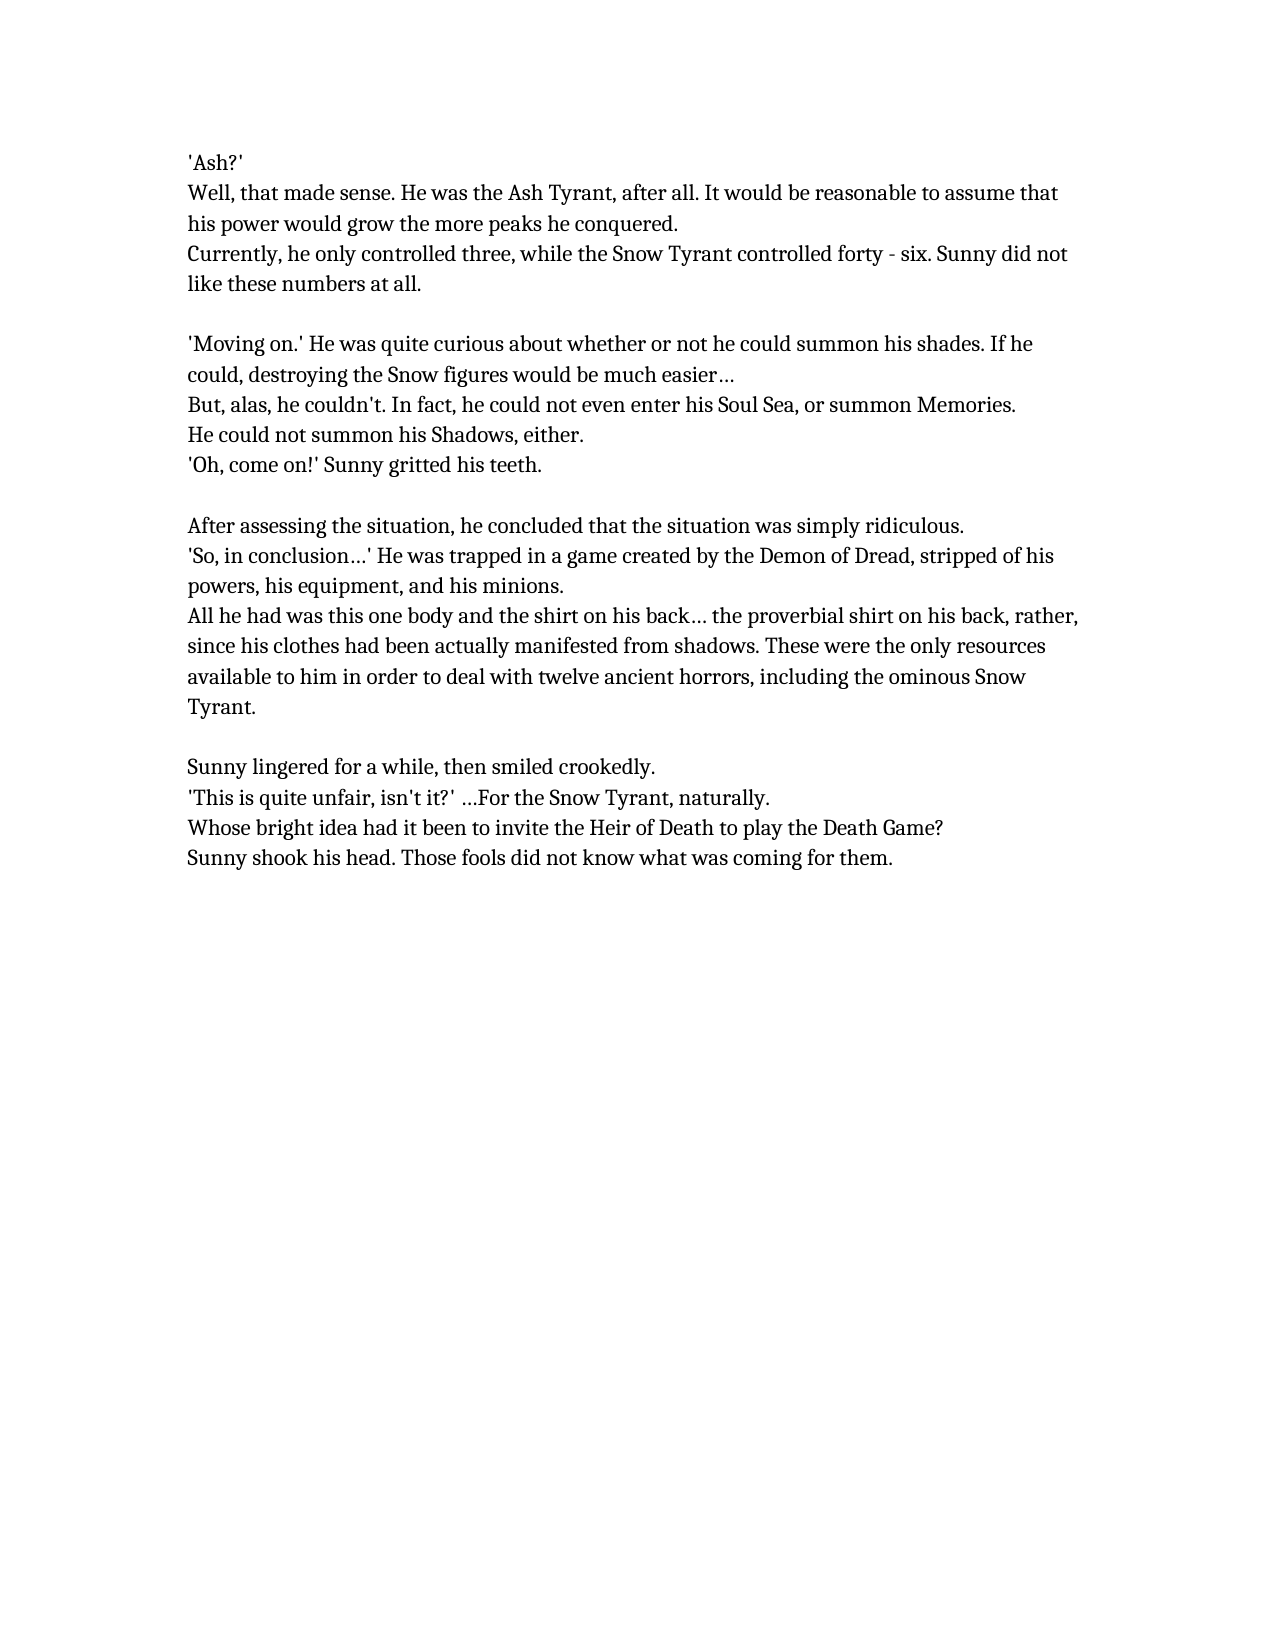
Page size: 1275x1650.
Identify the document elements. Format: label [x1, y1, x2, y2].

text [187, 150, 1087, 871]
